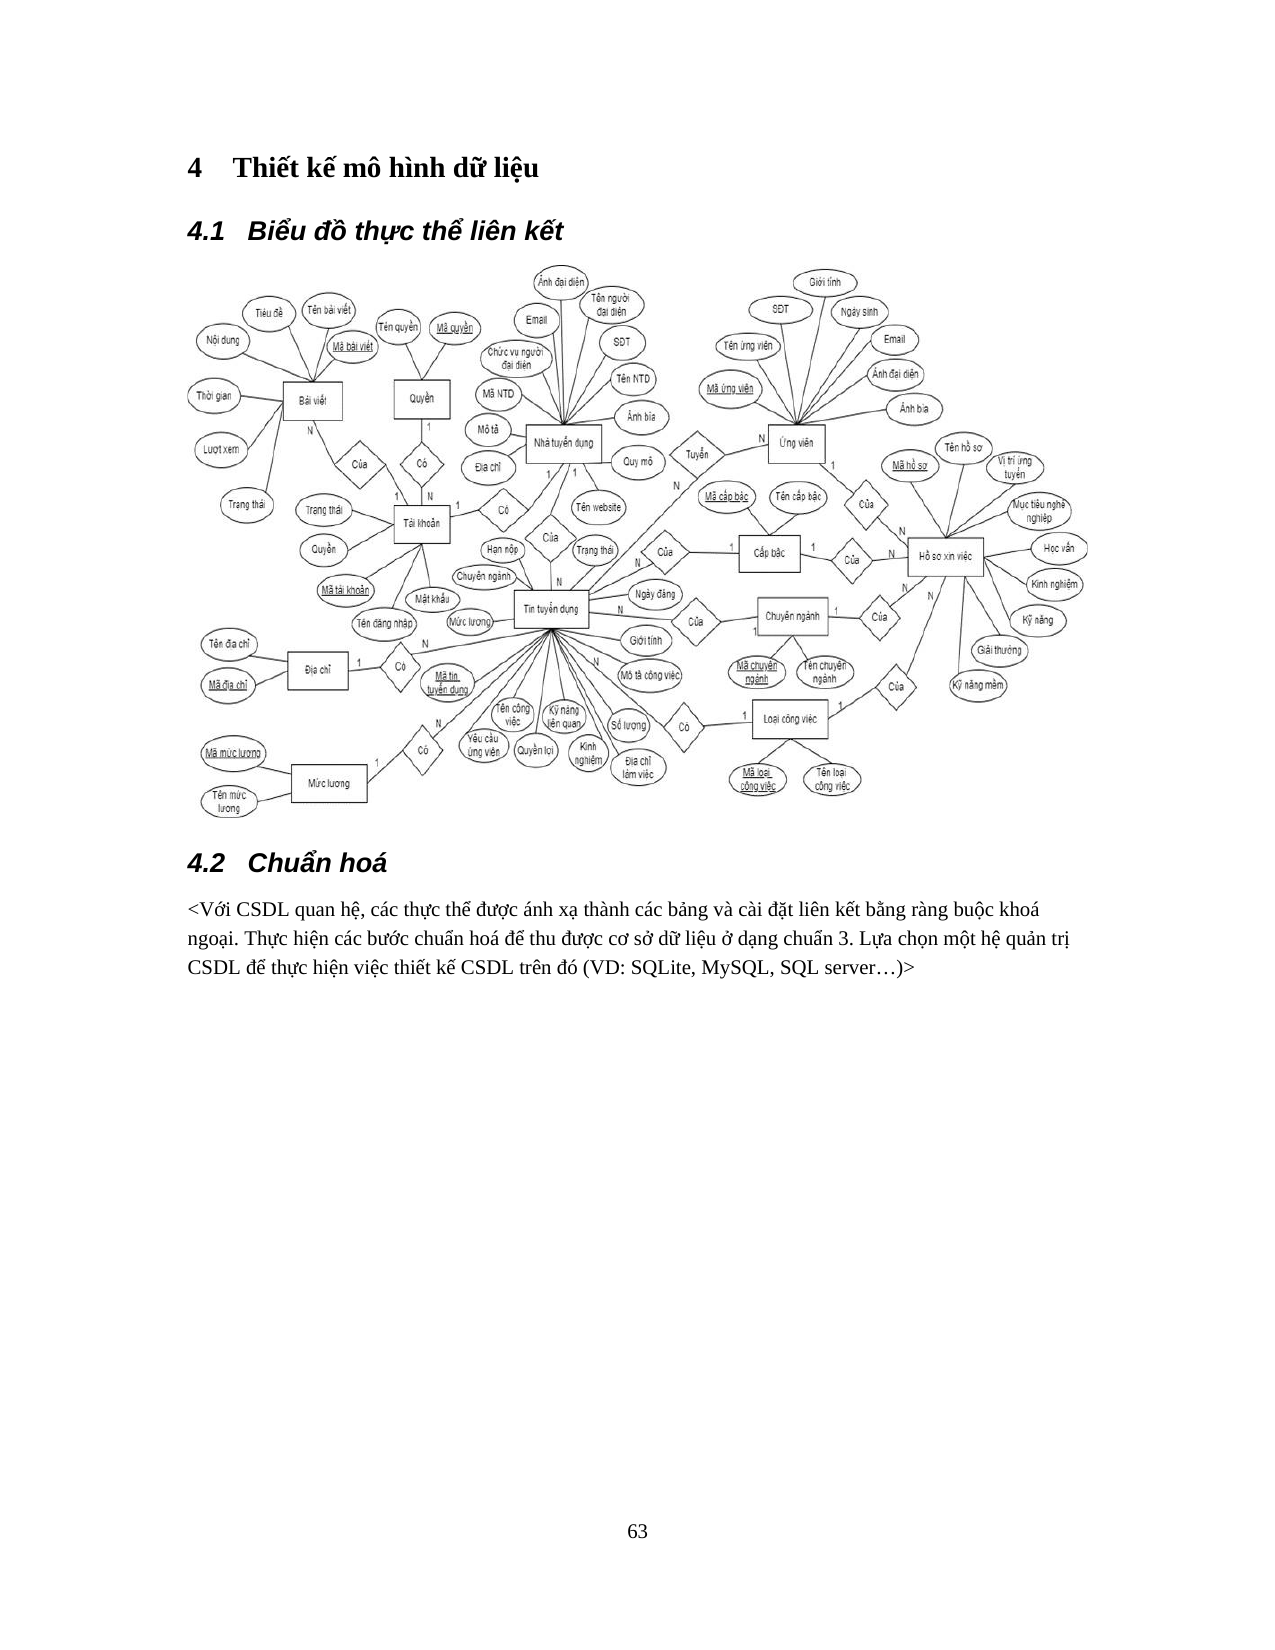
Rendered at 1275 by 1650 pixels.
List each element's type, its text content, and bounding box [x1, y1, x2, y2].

subtitle Biểu đồ thực thể liên kết [187, 215, 1087, 246]
subtitle Chuẩn hoá [187, 847, 1087, 878]
picture [187, 265, 1088, 818]
subtitle Thiết kế mô hình dữ liệu [187, 150, 1087, 183]
text <Với CSDL quan hệ, các thực thể được ánh xạ thành các bảng và cài đặt liên kết bằng ràng buộc khoá ngoại. Thực hiện các bước chuẩn hoá để thu được cơ sở dữ liệu ở dạng chuẩn 3. Lựa chọn một hệ quản trị CSDL để thực hiện việc thiết kế CSDL trên đó (VD: SQLite, MySQL, SQL server…)> [187, 897, 1087, 979]
